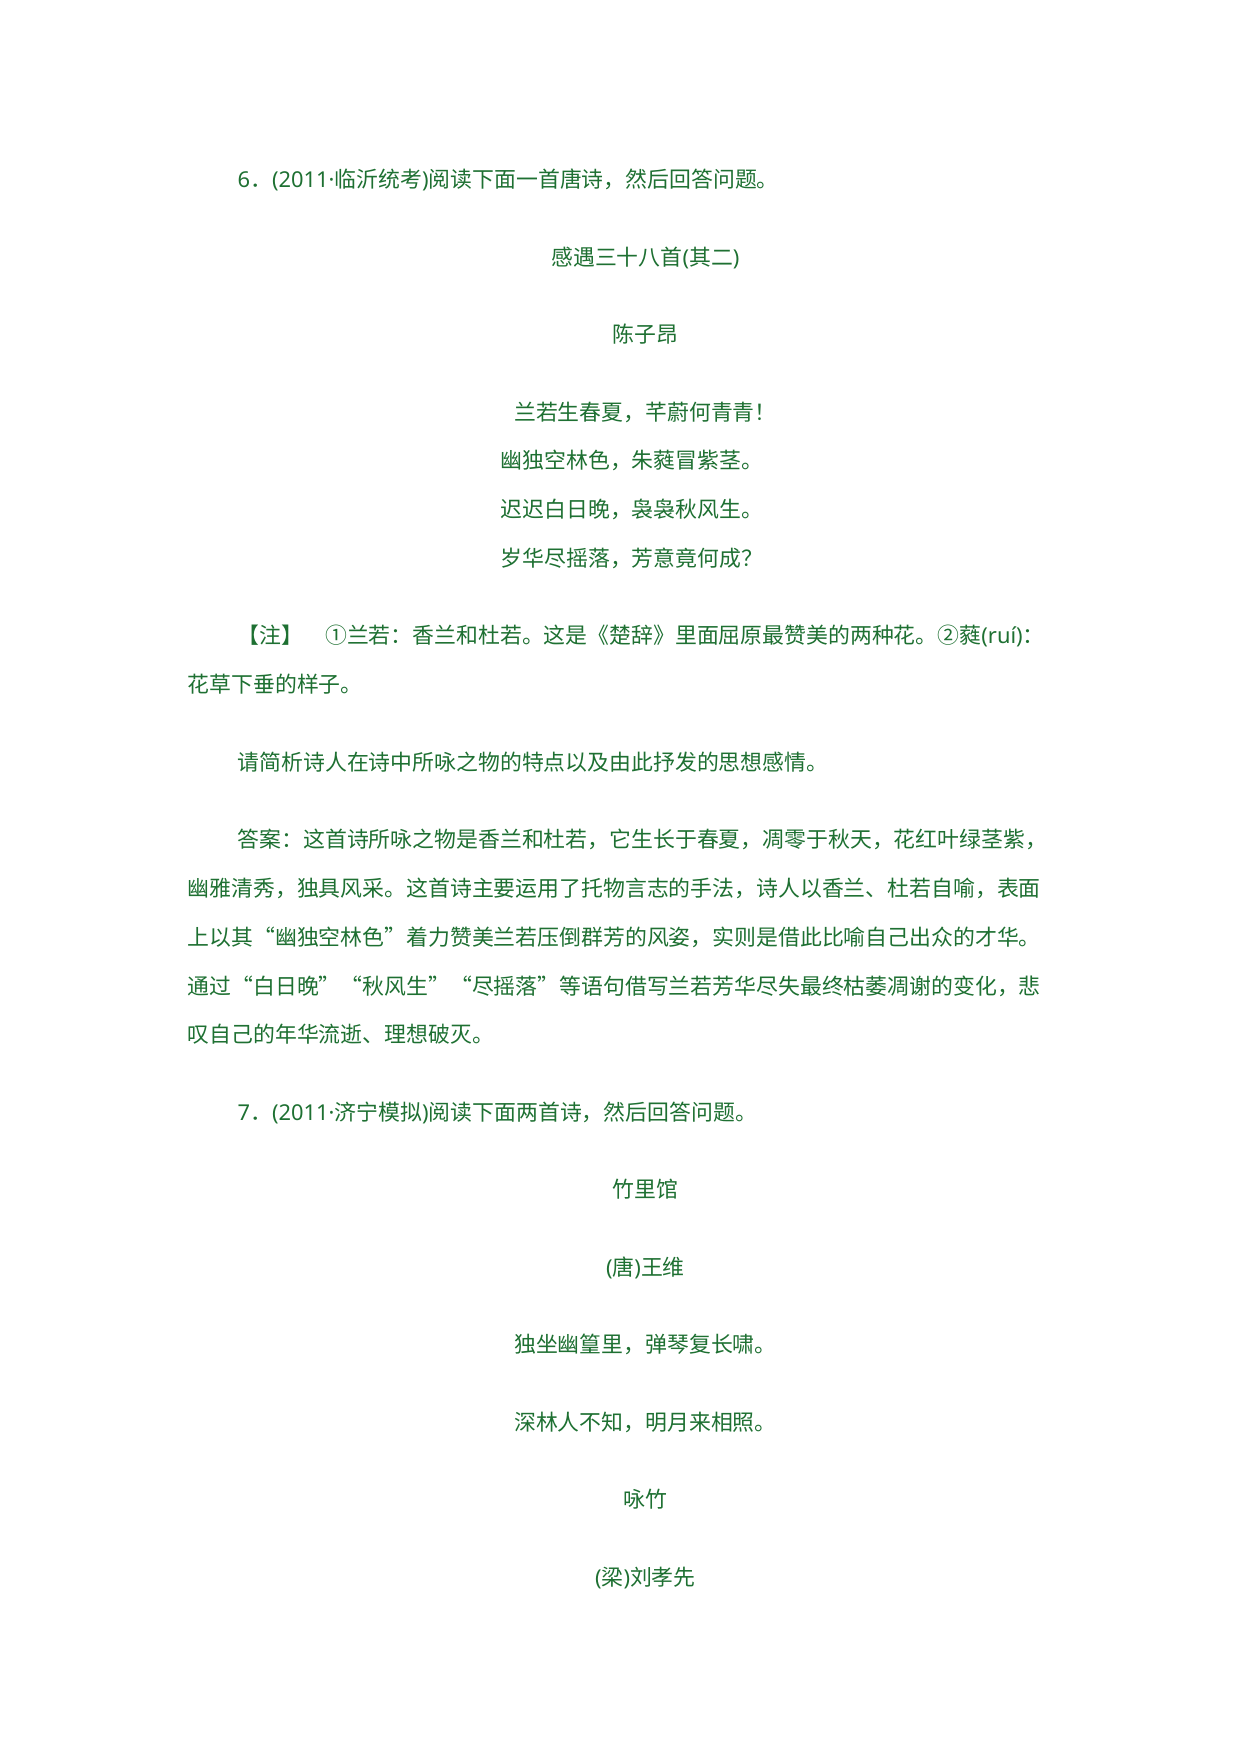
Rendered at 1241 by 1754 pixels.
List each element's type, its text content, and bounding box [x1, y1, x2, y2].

text 独坐幽篁里，弹琴复长啸。 [187, 1327, 1053, 1359]
text 感遇三十八首(其二) [187, 239, 1053, 272]
text 竹里馆 [187, 1172, 1053, 1204]
text 陈子昂 [187, 317, 1053, 349]
text 7．(2011·济宁模拟)阅读下面两首诗，然后回答问题。 [187, 1094, 1053, 1127]
text 兰若生春夏，芊蔚何青青！ 幽独空林色，朱蕤冒紫茎。 迟迟白日晚，袅袅秋风生。 岁华尽摇落，芳意竟何成？ [187, 394, 1053, 573]
text (梁)刘孝先 [187, 1559, 1053, 1592]
text 【注】 ①兰若：香兰和杜若。这是《楚辞》里面屈原最赞美的两种花。②蕤(ruí)：花草下垂的样子。 [187, 618, 1053, 699]
text 答案：这首诗所咏之物是香兰和杜若，它生长于春夏，凋零于秋天，花红叶绿茎紫，幽雅清秀，独具风采。这首诗主要运用了托物言志的手法，诗人以香兰、杜若自喻，表面上以其“幽独空林色”着力赞美兰若压倒群芳的风姿，实则是借此比喻自己出众的才华。通过“白日晚”“秋风生”“尽摇落”等语句借写兰若芳华尽失最终枯萎凋谢的变化，悲叹自己的年华流逝、理想破灭。 [187, 822, 1053, 1049]
text 请简析诗人在诗中所咏之物的特点以及由此抒发的思想感情。 [187, 744, 1053, 777]
text 6．(2011·临沂统考)阅读下面一首唐诗，然后回答问题。 [187, 162, 1053, 194]
text 深林人不知，明月来相照。 [187, 1404, 1053, 1437]
text (唐)王维 [187, 1249, 1053, 1282]
text 咏竹 [187, 1482, 1053, 1514]
